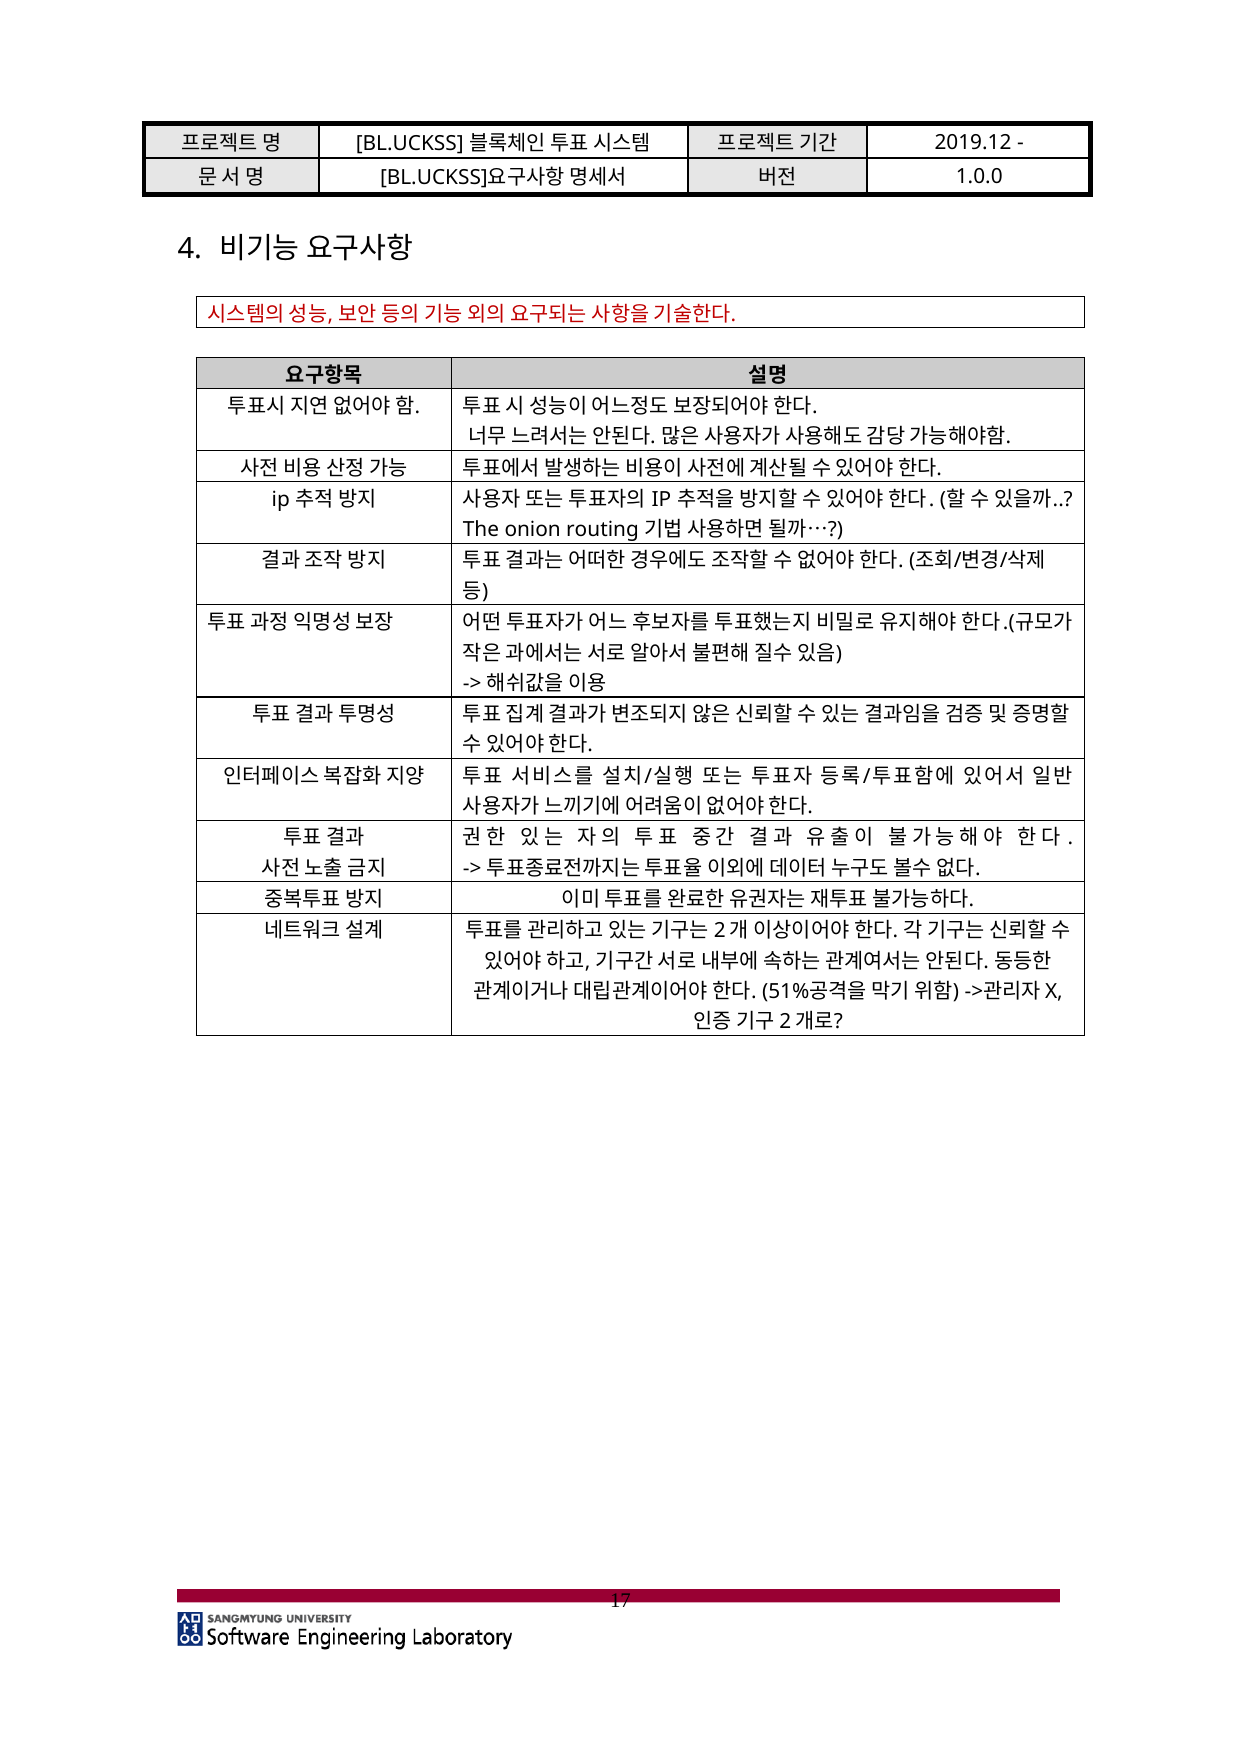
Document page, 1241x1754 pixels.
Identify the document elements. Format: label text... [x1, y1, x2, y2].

table_header 요구항목 [197, 358, 451, 388]
table_cell 중복투표 방지 [197, 882, 451, 913]
table_header 시스템의 성능, 보안 등의 기능 외의 요구되는 사항을 기술한다. [197, 297, 1084, 327]
table_cell 결과 조작 방지 [197, 544, 451, 604]
table_cell 투표 결과는 어떠한 경우에도 조작할 수 없어야 한다. (조회/변경/삭제 등) [452, 544, 1084, 604]
table_cell 권한 있는 자의 투표 중간 결과 유출이 불가능해야 한다. -> 투표종료전까지는 투표율 이외에 데이터 누구도 볼수 없다. [452, 821, 1084, 881]
table_header 설명 [452, 358, 1084, 388]
table_cell 이미 투표를 완료한 유권자는 재투표 불가능하다. [452, 882, 1084, 913]
table_cell 투표 결과 투명성 [197, 698, 451, 758]
table_cell 투표에서 발생하는 비용이 사전에 계산될 수 있어야 한다. [452, 451, 1084, 481]
picture [177, 1612, 515, 1651]
table_cell 네트워크 설계 [197, 914, 451, 1035]
table_cell 투표 서비스를 설치/실행 또는 투표자 등록/투표함에 있어서 일반 사용자가 느끼기에 어려움이 없어야 한다. [452, 759, 1084, 819]
list 비기능 요구사항 [177, 225, 1063, 267]
table_cell 사전 비용 산정 가능 [197, 451, 451, 481]
table_cell 어떤 투표자가 어느 후보자를 투표했는지 비밀로 유지해야 한다.(규모가 작은 과에서는 서로 알아서 불편해 질수 있음) -> 해쉬값을 이용 [452, 605, 1084, 696]
table_cell 투표 과정 익명성 보장 [197, 605, 451, 696]
table_cell 투표 시 성능이 어느정도 보장되어야 한다. 너무 느려서는 안된다. 많은 사용자가 사용해도 감당 가능해야함. [452, 389, 1084, 450]
table_cell 투표 결과 사전 노출 금지 [197, 821, 451, 881]
table_cell 투표를 관리하고 있는 기구는 2개 이상이어야 한다. 각 기구는 신뢰할 수 있어야 하고, 기구간 서로 내부에 속하는 관계여서는 안된다. 동등한 관계이거나 대립관계이어야 한다. (51%공격을 막기 위함) ->관리자X, 인증 기구 2개로? [452, 914, 1084, 1035]
table_cell ip 추적 방지 [197, 482, 451, 543]
table_cell 투표 집계 결과가 변조되지 않은 신뢰할 수 있는 결과임을 검증 및 증명할 수 있어야 한다. [452, 698, 1084, 758]
table_cell 사용자 또는 투표자의 IP 추적을 방지할 수 있어야 한다. (할 수 있을까..? The onion routing 기법 사용하면 될까…?) [452, 482, 1084, 543]
table_cell 인터페이스 복잡화 지양 [197, 759, 451, 819]
table_cell 투표시 지연 없어야 함. [197, 389, 451, 450]
